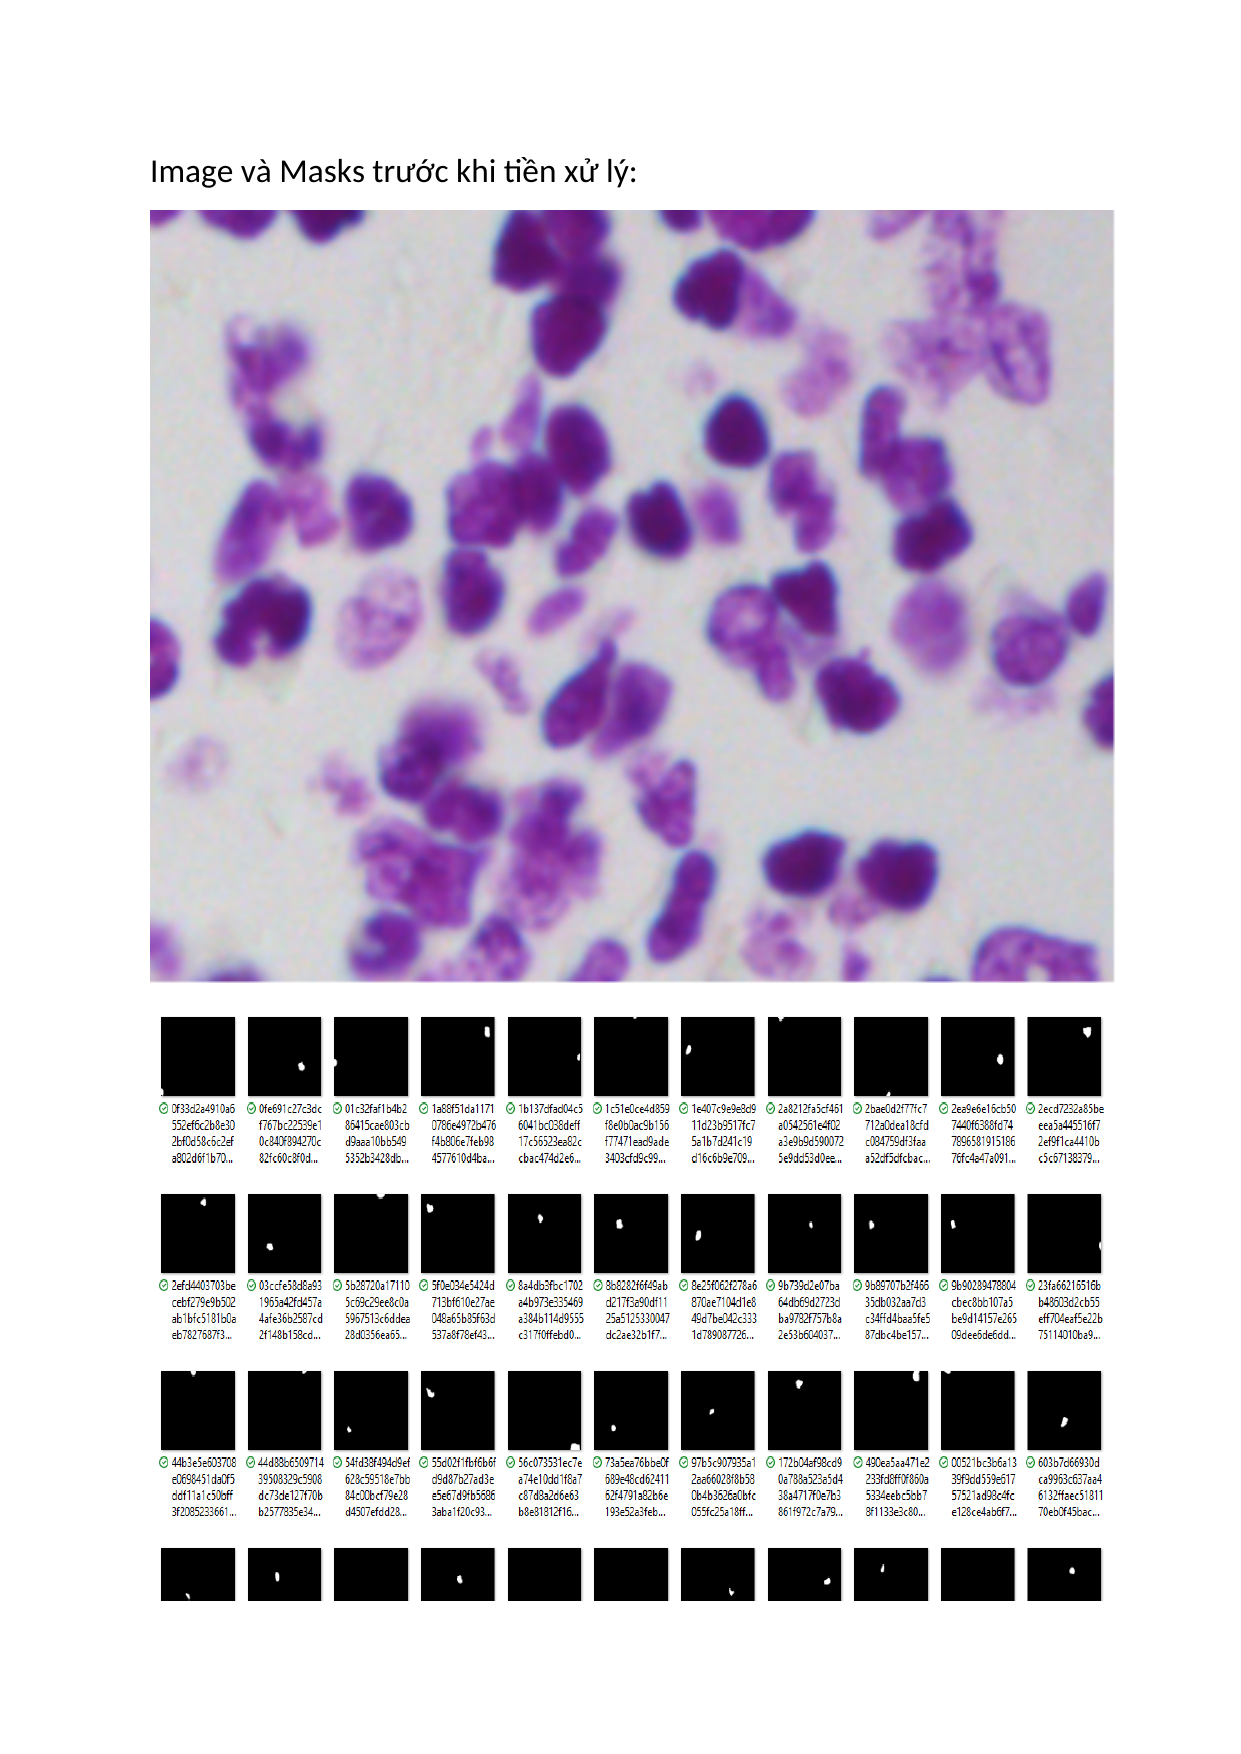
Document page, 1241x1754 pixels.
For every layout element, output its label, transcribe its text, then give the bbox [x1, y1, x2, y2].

text Image và Masks trước khi tiền xử lý: [150, 150, 1090, 191]
picture [150, 1010, 1113, 1601]
picture [150, 210, 1124, 992]
